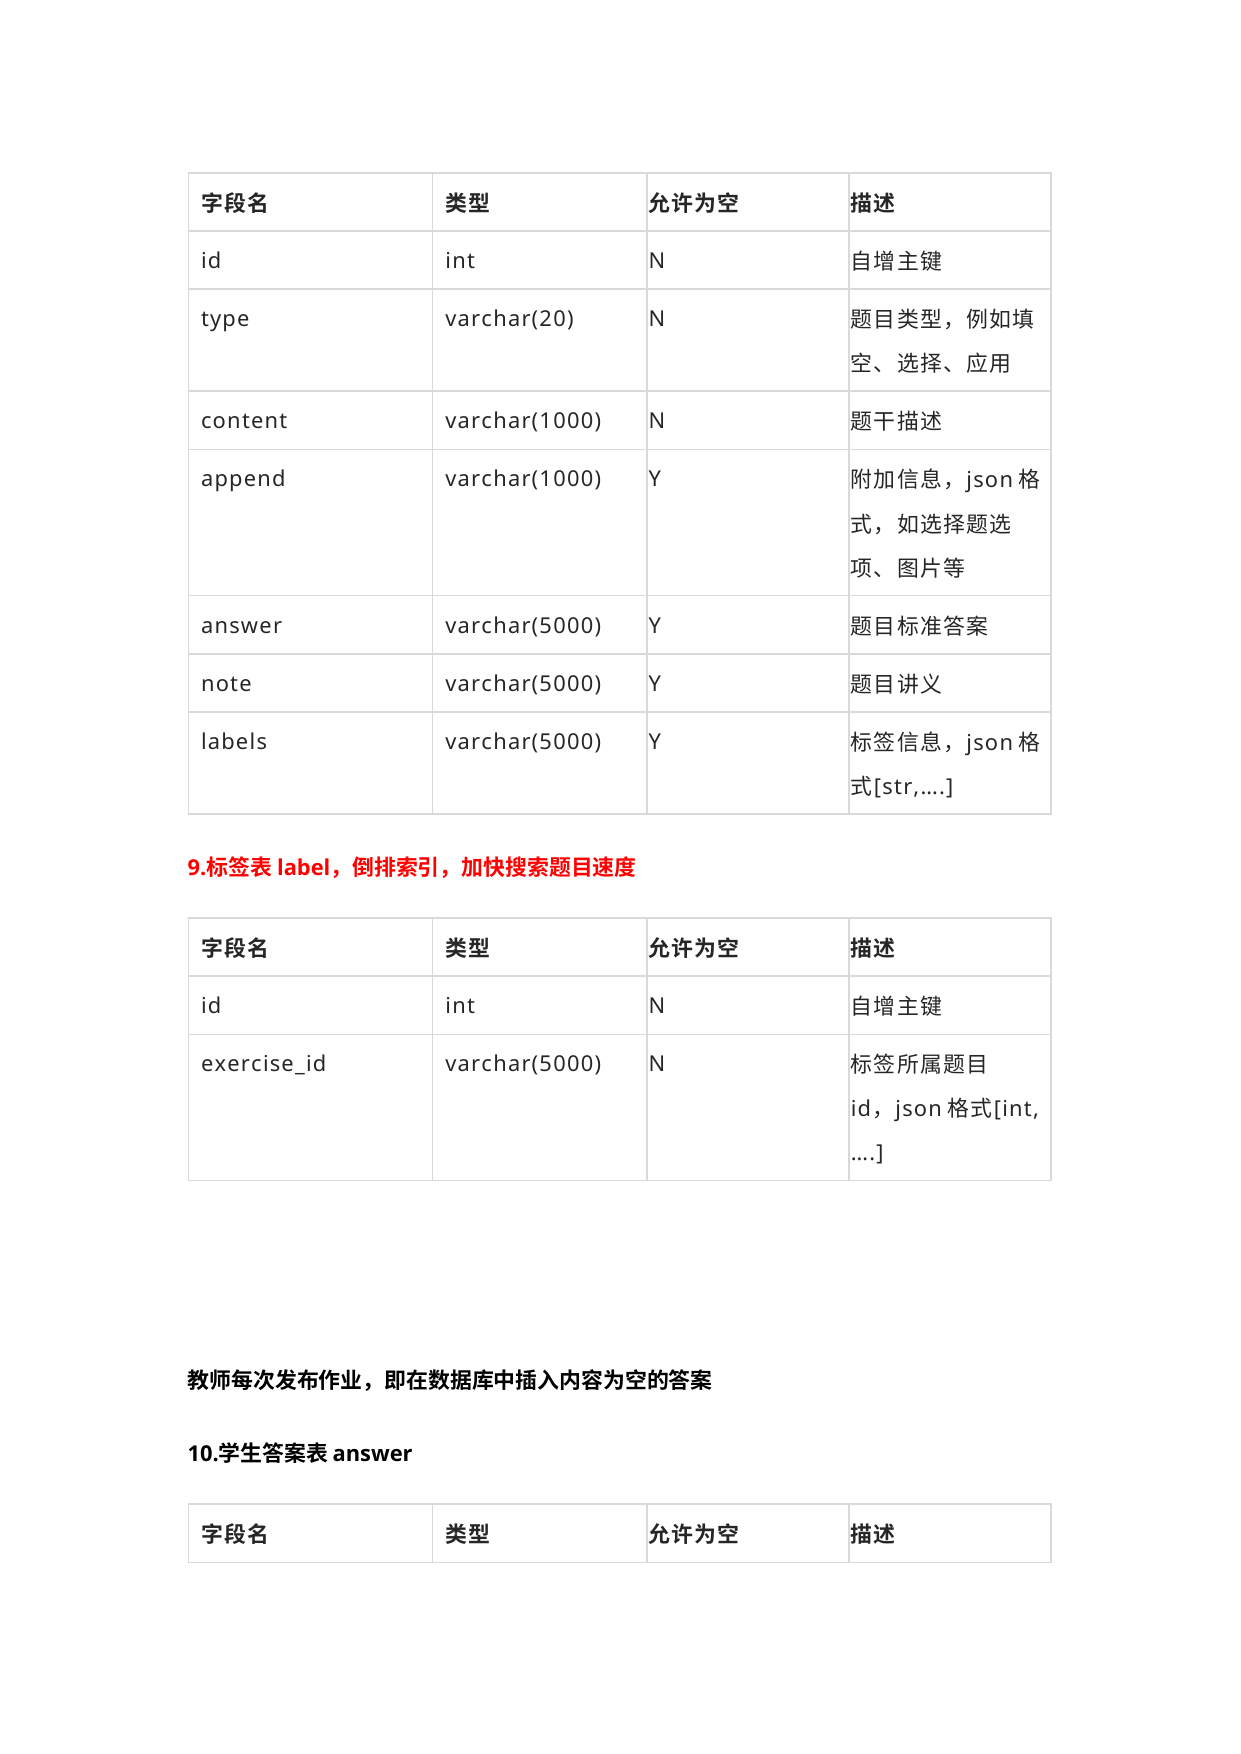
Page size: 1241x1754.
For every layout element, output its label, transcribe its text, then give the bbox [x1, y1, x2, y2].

table_cell 标签所属题目id，json格式[int,….] [850, 1035, 1050, 1180]
table_header 允许为空 [648, 919, 848, 975]
table_cell varchar(5000) [433, 713, 646, 813]
table_header 字段名 [189, 174, 432, 230]
table_header 类型 [433, 1505, 646, 1561]
text 9.标签表 label，倒排索引，加快搜索题目速度 [187, 844, 1053, 888]
table_cell N [648, 1035, 848, 1180]
table_header 类型 [433, 919, 646, 975]
table_cell append [189, 450, 432, 595]
table_cell id [189, 232, 432, 288]
text 教师每次发布作业，即在数据库中插入内容为空的答案 [187, 1357, 1053, 1401]
table_header 类型 [433, 174, 646, 230]
table_header 允许为空 [648, 1505, 848, 1561]
table_cell varchar(5000) [433, 596, 646, 653]
table_cell labels [189, 713, 432, 813]
table_cell exercise_id [189, 1035, 432, 1180]
table_header 描述 [850, 174, 1050, 230]
table_cell varchar(5000) [433, 1035, 646, 1180]
table_cell N [648, 290, 848, 390]
table_header 字段名 [189, 1505, 432, 1561]
table_cell 题干描述 [850, 392, 1050, 448]
table_cell content [189, 392, 432, 448]
table_cell 题目类型，例如填空、选择、应用 [850, 290, 1050, 390]
table_header 允许为空 [648, 174, 848, 230]
table_cell Y [648, 655, 848, 711]
table_cell N [648, 977, 848, 1033]
table_cell id [189, 977, 432, 1033]
table_cell 自增主键 [850, 232, 1050, 288]
table_cell note [189, 655, 432, 711]
table_cell Y [648, 596, 848, 653]
table_cell type [189, 290, 432, 390]
table_cell answer [189, 596, 432, 653]
table_cell varchar(5000) [433, 655, 646, 711]
table_cell 题目讲义 [850, 655, 1050, 711]
table_cell N [648, 392, 848, 448]
table_cell 标签信息，json格式[str,….] [850, 713, 1050, 813]
table_cell varchar(1000) [433, 450, 646, 595]
table_cell N [648, 232, 848, 288]
table_cell int [433, 232, 646, 288]
table_cell int [433, 977, 646, 1033]
text 10.学生答案表answer [187, 1430, 1053, 1474]
table_header 字段名 [189, 919, 432, 975]
table_header 描述 [850, 1505, 1050, 1561]
table_cell 自增主键 [850, 977, 1050, 1033]
table_cell varchar(20) [433, 290, 646, 390]
table_cell 题目标准答案 [850, 596, 1050, 653]
table_cell Y [648, 713, 848, 813]
table_cell varchar(1000) [433, 392, 646, 448]
table_cell Y [648, 450, 848, 595]
table_cell 附加信息，json格式，如选择题选项、图片等 [850, 450, 1050, 595]
table_header 描述 [850, 919, 1050, 975]
